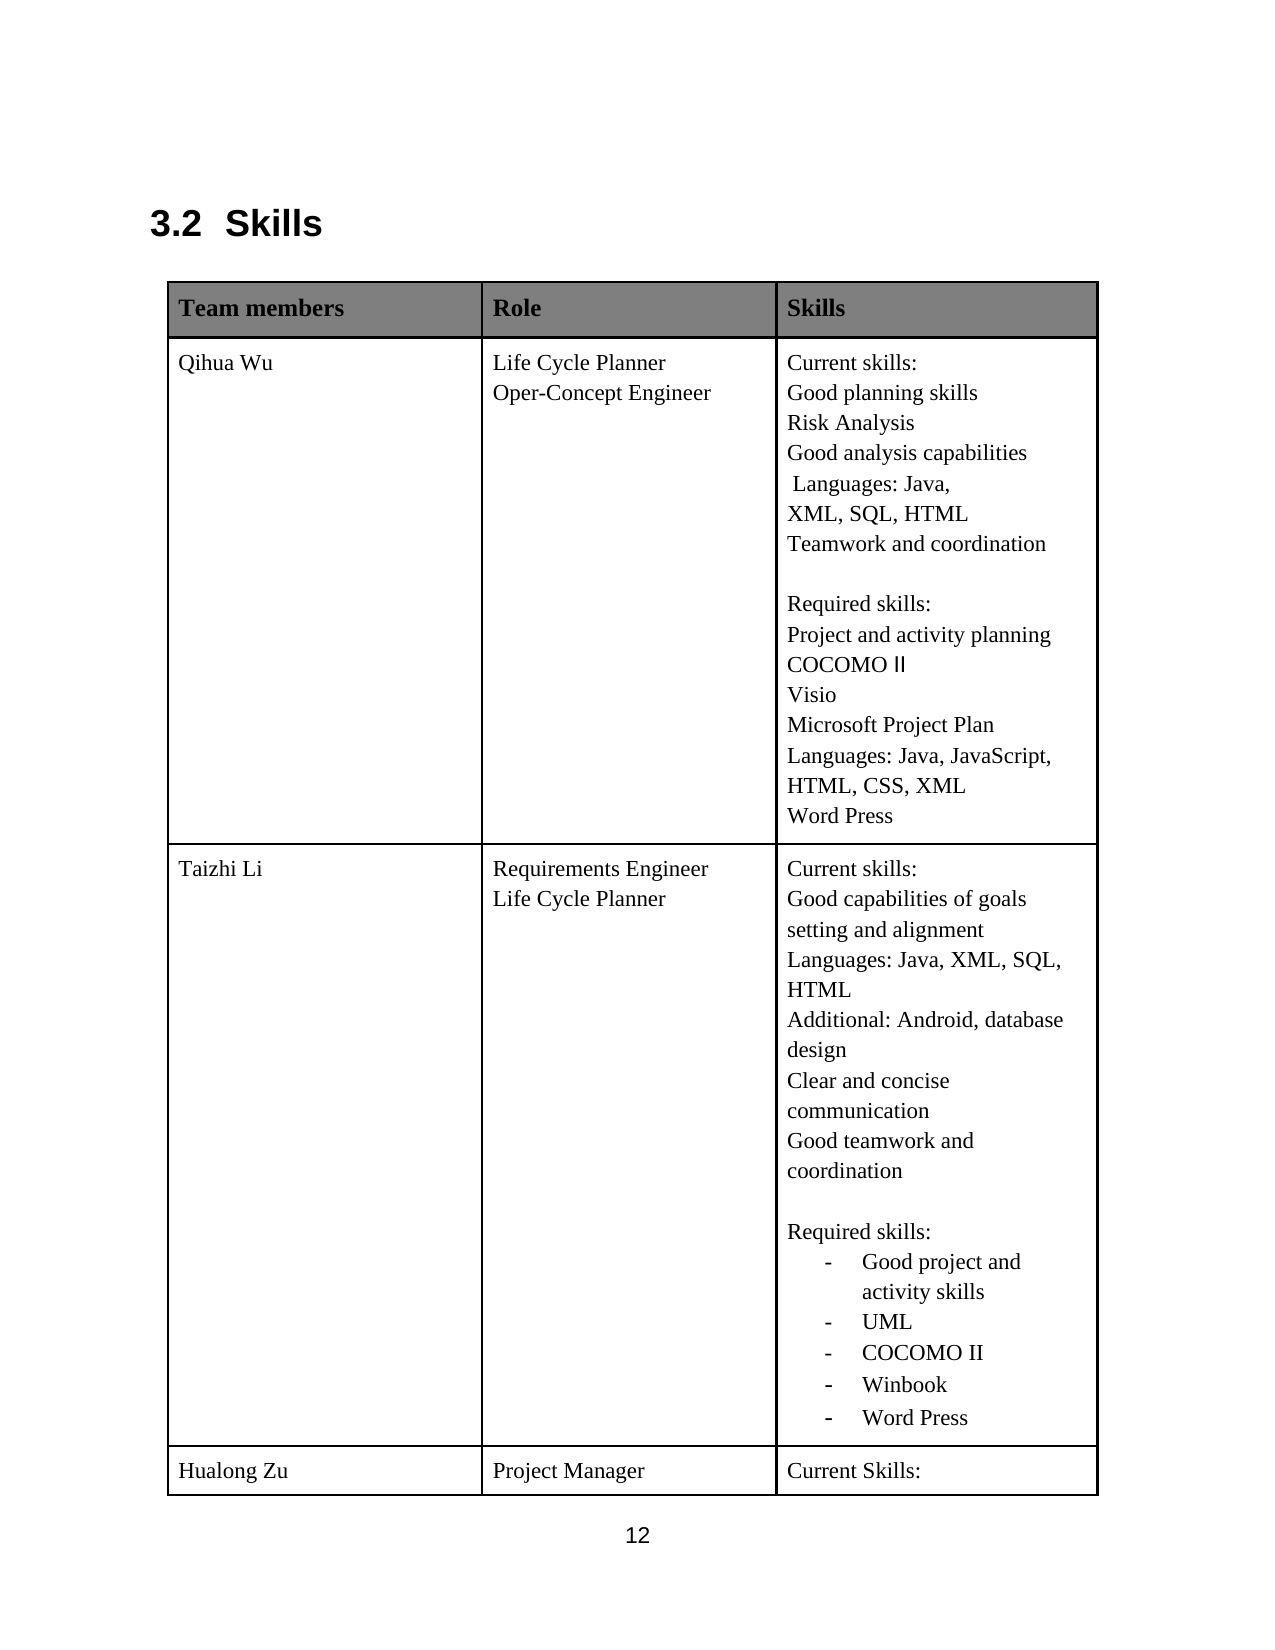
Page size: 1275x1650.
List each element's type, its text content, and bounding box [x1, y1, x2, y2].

table_cell Life Cycle Planner Oper-Concept Engineer [483, 339, 775, 843]
table_cell Taizhi Li [169, 845, 481, 1445]
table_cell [483, 1447, 775, 1494]
subtitle Skills [150, 201, 1125, 244]
table_cell Hualong Zu [169, 1447, 481, 1494]
table_cell Current skills: Good planning skills Risk Analysis Good analysis capabilities Languages: Java, XML, SQL, HTML Teamwork and coordination Required skills: Project and activity planning COCOMO II Visio Microsoft Project Plan Languages: Java, JavaScript, HTML, CSS, XML Word Press [778, 339, 1096, 843]
table_header Team members [169, 283, 481, 336]
table_cell Current skills: Good capabilities of goals setting and alignment Languages: Java, XML, SQL, HTML Additional: Android, database design Clear and concise communication Good teamwork and coordination Required skills: Good project and activity skills UML COCOMO II Winbook Word Press [778, 845, 1096, 1445]
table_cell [778, 1447, 1096, 1494]
table_cell Requirements Engineer Life Cycle Planner [483, 845, 775, 1445]
table_header Role [483, 283, 775, 336]
table_header Skills [778, 283, 1096, 336]
table_cell Qihua Wu [169, 339, 481, 843]
